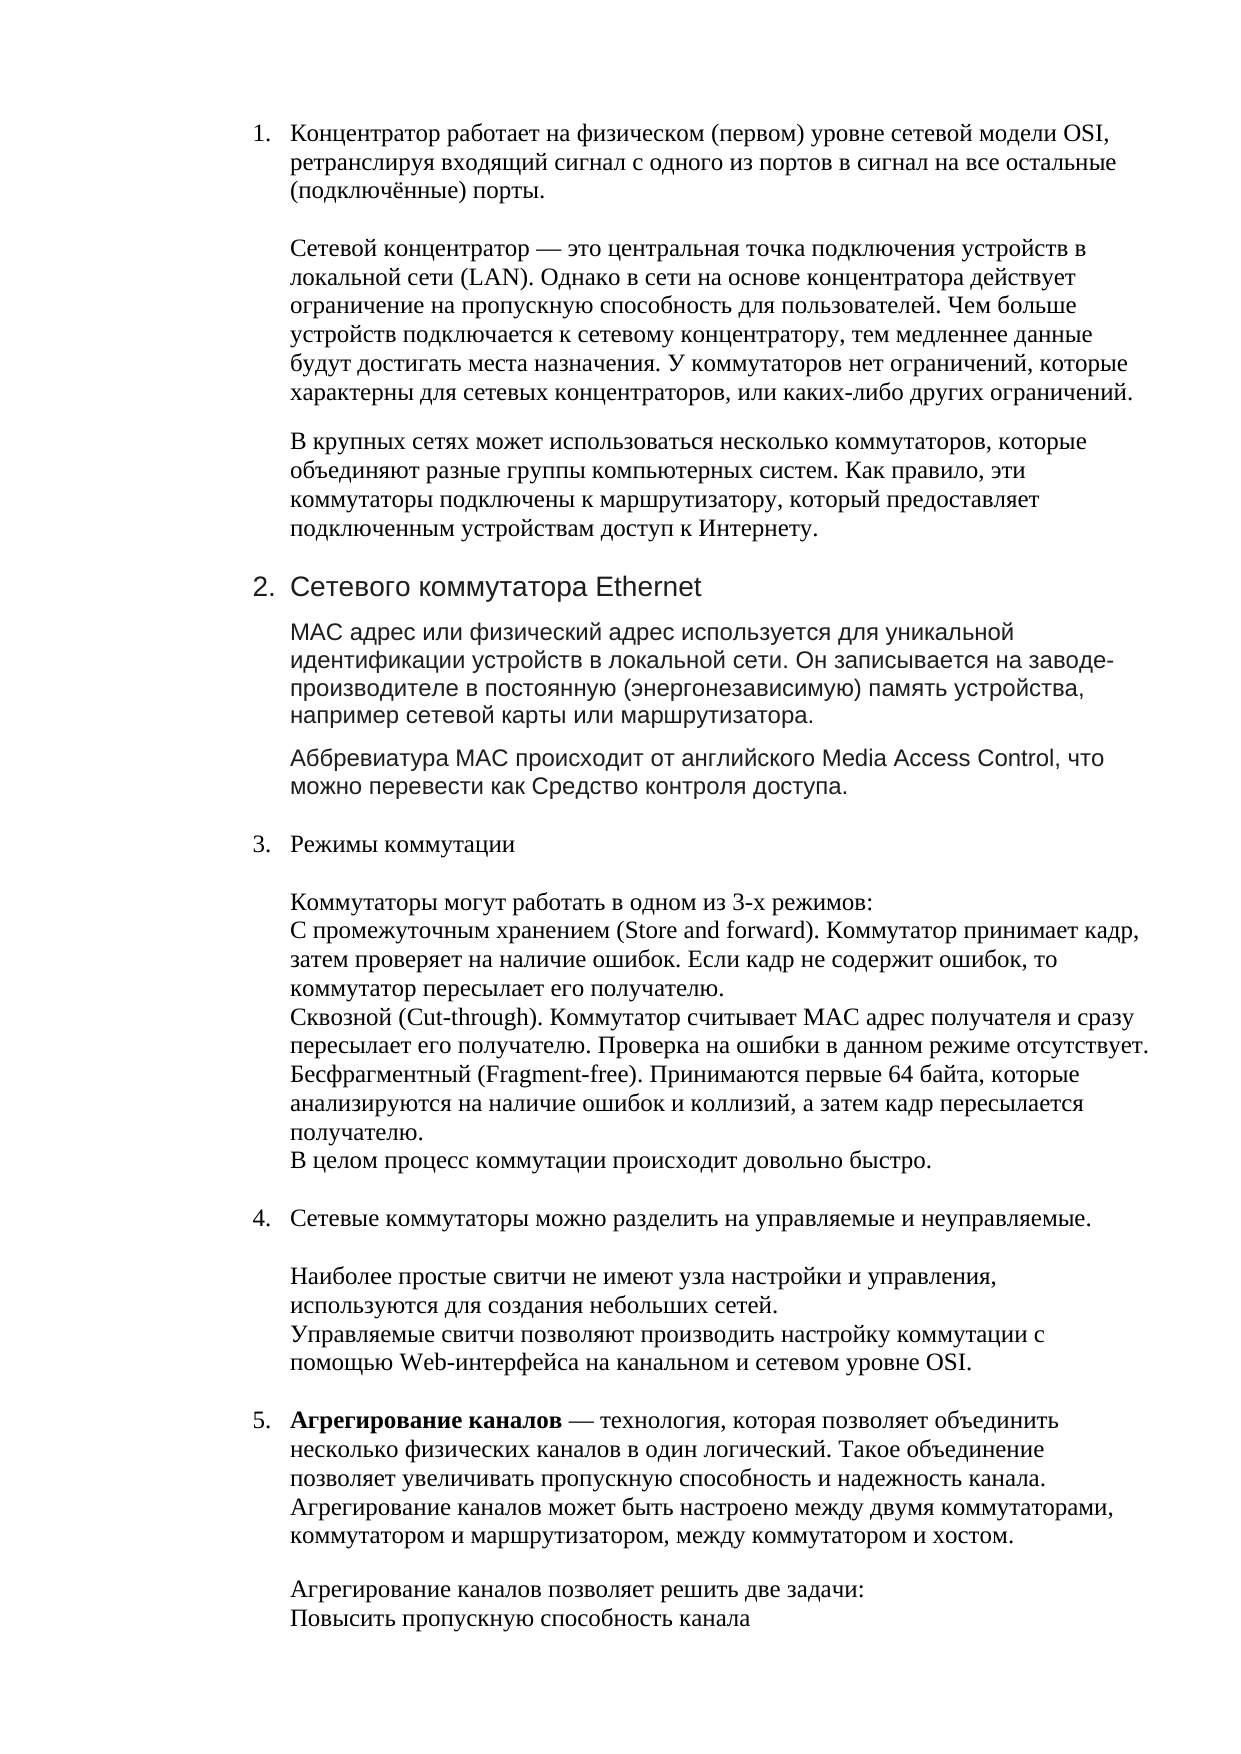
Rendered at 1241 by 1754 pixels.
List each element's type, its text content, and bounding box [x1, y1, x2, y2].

text Наиболее простые свитчи не имеют узла настройки и управления, используются для создания небольших сетей. Управляемые свитчи позволяют производить настройку коммутации с помощью Web-интерфейса на канальном и сетевом уровне OSI. [290, 1261, 1152, 1376]
list Концентратор работает на физическом (первом) уровне сетевой модели OSI, ретранслируя входящий сигнал с одного из портов в сигнал на все остальные (подключённые) порты. [252, 118, 1152, 204]
list Сетевые коммутаторы можно разделить на управляемые и неуправляемые. [252, 1203, 1152, 1232]
text Сетевой концентратор — это центральная точка подключения устройств в локальной сети (LAN). Однако в сети на основе концентратора действует ограничение на пропускную способность для пользователей. Чем больше устройств подключается к сетевому концентратору, тем медленнее данные будут достигать места назначения. У коммутаторов нет ограничений, которые характерны для сетевых концентраторов, или каких-либо других ограничений. [290, 233, 1152, 406]
list Сетевого коммутатора Ethernet [252, 570, 1152, 603]
text В крупных сетях может использоваться несколько коммутаторов, которые объединяют разные группы компьютерных систем. Как правило, эти коммутаторы подключены к маршрутизатору, который предоставляет подключенным устройствам доступ к Интернету. [290, 426, 1152, 541]
list Агрегирование каналов — технология, которая позволяет объединить несколько физических каналов в один логический. Такое объединение позволяет увеличивать пропускную способность и надежность канала. Агрегирование каналов может быть настроено между двумя коммутаторами, коммутатором и маршрутизатором, между коммутатором и хостом. [252, 1405, 1152, 1549]
text Коммутаторы могут работать в одном из 3-х режимов: С промежуточным хранением (Store and forward). Коммутатор принимает кадр, затем проверяет на наличие ошибок. Если кадр не содержит ошибок, то коммутатор пересылает его получателю. Сквозной (Cut-through). Коммутатор считывает МАС адрес получателя и сразу пересылает его получателю. Проверка на ошибки в данном режиме отсутствует. Бесфрагментный (Fragment-free). Принимаются первые 64 байта, которые анализируются на наличие ошибок и коллизий, а затем кадр пересылается получателю. В целом процесс коммутации происходит довольно быстро. [290, 887, 1152, 1174]
text MAC адрес или физический адрес используется для уникальной идентификации устройств в локальной сети. Он записывается на заводе-производителе в постоянную (энергонезависимую) память устройства, например сетевой карты или маршрутизатора. [290, 618, 1152, 729]
text Агрегирование каналов позволяет решить две задачи: [290, 1574, 1152, 1603]
list Режимы коммутации [252, 829, 1152, 857]
text Аббревиатура МАС происходит от английского Media Access Control, что можно перевести как Средство контроля доступа. [290, 744, 1152, 799]
text Повысить пропускную способность канала [290, 1603, 1152, 1632]
